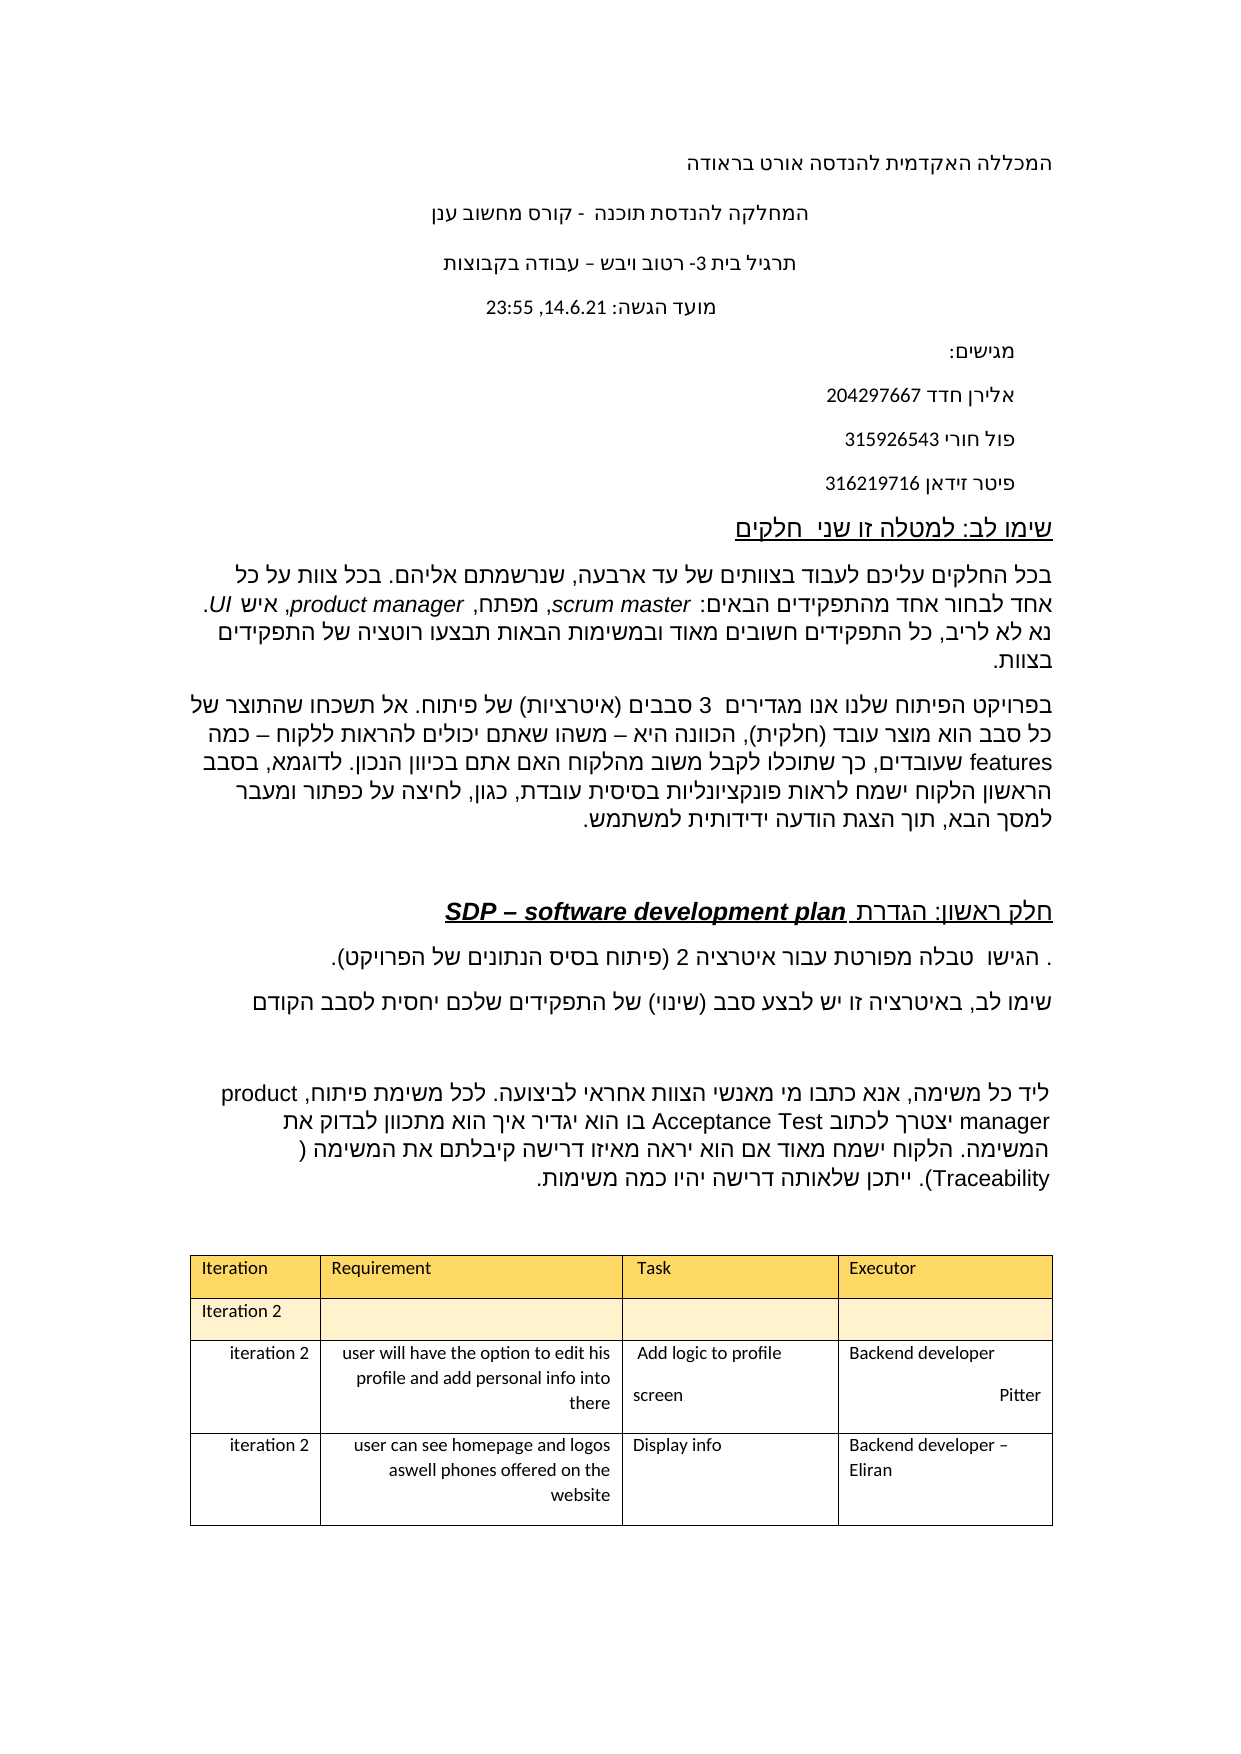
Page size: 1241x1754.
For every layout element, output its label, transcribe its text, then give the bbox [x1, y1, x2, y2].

text מגישים: [187, 338, 1015, 363]
table_cell Backend developer – Eliran [839, 1434, 1052, 1524]
text מועד הגשה: 14.6.21, 23:55 [187, 294, 1015, 319]
table_cell Iteration 2 [191, 1299, 320, 1340]
text תרגיל בית 3- רטוב ויבש – עבודה בקבוצות [187, 250, 1053, 275]
table_cell Add logic to profile screen [623, 1341, 838, 1432]
table_cell [839, 1299, 1052, 1340]
table_header Task [623, 1256, 838, 1298]
text חלק ראשון: הגדרת SDP – software development plan [187, 896, 1053, 925]
table_cell [623, 1299, 838, 1340]
table_header Requirement [321, 1256, 622, 1298]
table_header Iteration [191, 1256, 320, 1298]
text בפרויקט הפיתוח שלנו אנו מגדירים 3 סבבים (איטרציות) של פיתוח. אל תשכחו שהתוצר של כל סבב הוא מוצר עובד (חלקית), הכוונה היא – משהו שאתם יכולים להראות ללקוח – כמה features שעובדים, כך שתוכלו לקבל משוב מהלקוח האם אתם בכיוון הנכון. לדוגמא, בסבב הראשון הלקוח ישמח לראות פונקציונליות בסיסית עובדת, כגון, לחיצה על כפתור ומעבר למסך הבא, תוך הצגת הודעה ידידותית למשתמש. [187, 692, 1053, 833]
text פול חורי 315926543 [187, 426, 1015, 452]
table_cell user will have the option to edit his profile and add personal info into there [321, 1341, 622, 1432]
table_header Executor [839, 1256, 1052, 1298]
table_cell Display info [623, 1434, 838, 1524]
text המחלקה להנדסת תוכנה - קורס מחשוב ענן [187, 200, 1053, 225]
table_cell Backend developer Pitter [839, 1341, 1052, 1432]
text בכל החלקים עליכם לעבוד בצוותים של עד ארבעה, שנרשמתם אליהם. בכל צוות על כל אחד לבחור אחד מהתפקידים הבאים: scrum master, מפתח, product manager, איש UI. נא לא לריב, כל התפקידים חשובים מאוד ובמשימות הבאות תבצעו רוטציה של התפקידים בצוות. [187, 562, 1053, 674]
text פיטר זידאן 316219716 [187, 470, 1015, 496]
table_cell iteration 2 [191, 1434, 320, 1524]
table_cell iteration 2 [191, 1341, 320, 1432]
text המכללה האקדמית להנדסה אורט בראודה [187, 150, 1053, 175]
text . הגישו טבלה מפורטת עבור איטרציה 2 (פיתוח בסיס הנתונים של הפרויקט). [187, 944, 1053, 971]
text שימו לב, באיטרציה זו יש לבצע סבב (שינוי) של התפקידים שלכם יחסית לסבב הקודם [187, 989, 1053, 1016]
text ליד כל משימה, אנא כתבו מי מאנשי הצוות אחראי לביצועה. לכל משימת פיתוח, product manager יצטרך לכתוב Acceptance Test בו הוא יגדיר איך הוא מתכוון לבדוק את המשימה. הלקוח ישמח מאוד אם הוא יראה מאיזו דרישה קיבלתם את המשימה (Traceability). ייתכן שלאותה דרישה יהיו כמה משימות. [187, 1079, 1050, 1191]
text שימו לב: למטלה זו שני חלקים [187, 514, 1053, 543]
table_cell user can see homepage and logos aswell phones offered on the website [321, 1434, 622, 1524]
text אלירן חדד 204297667 [187, 382, 1015, 408]
table_cell [321, 1299, 622, 1340]
